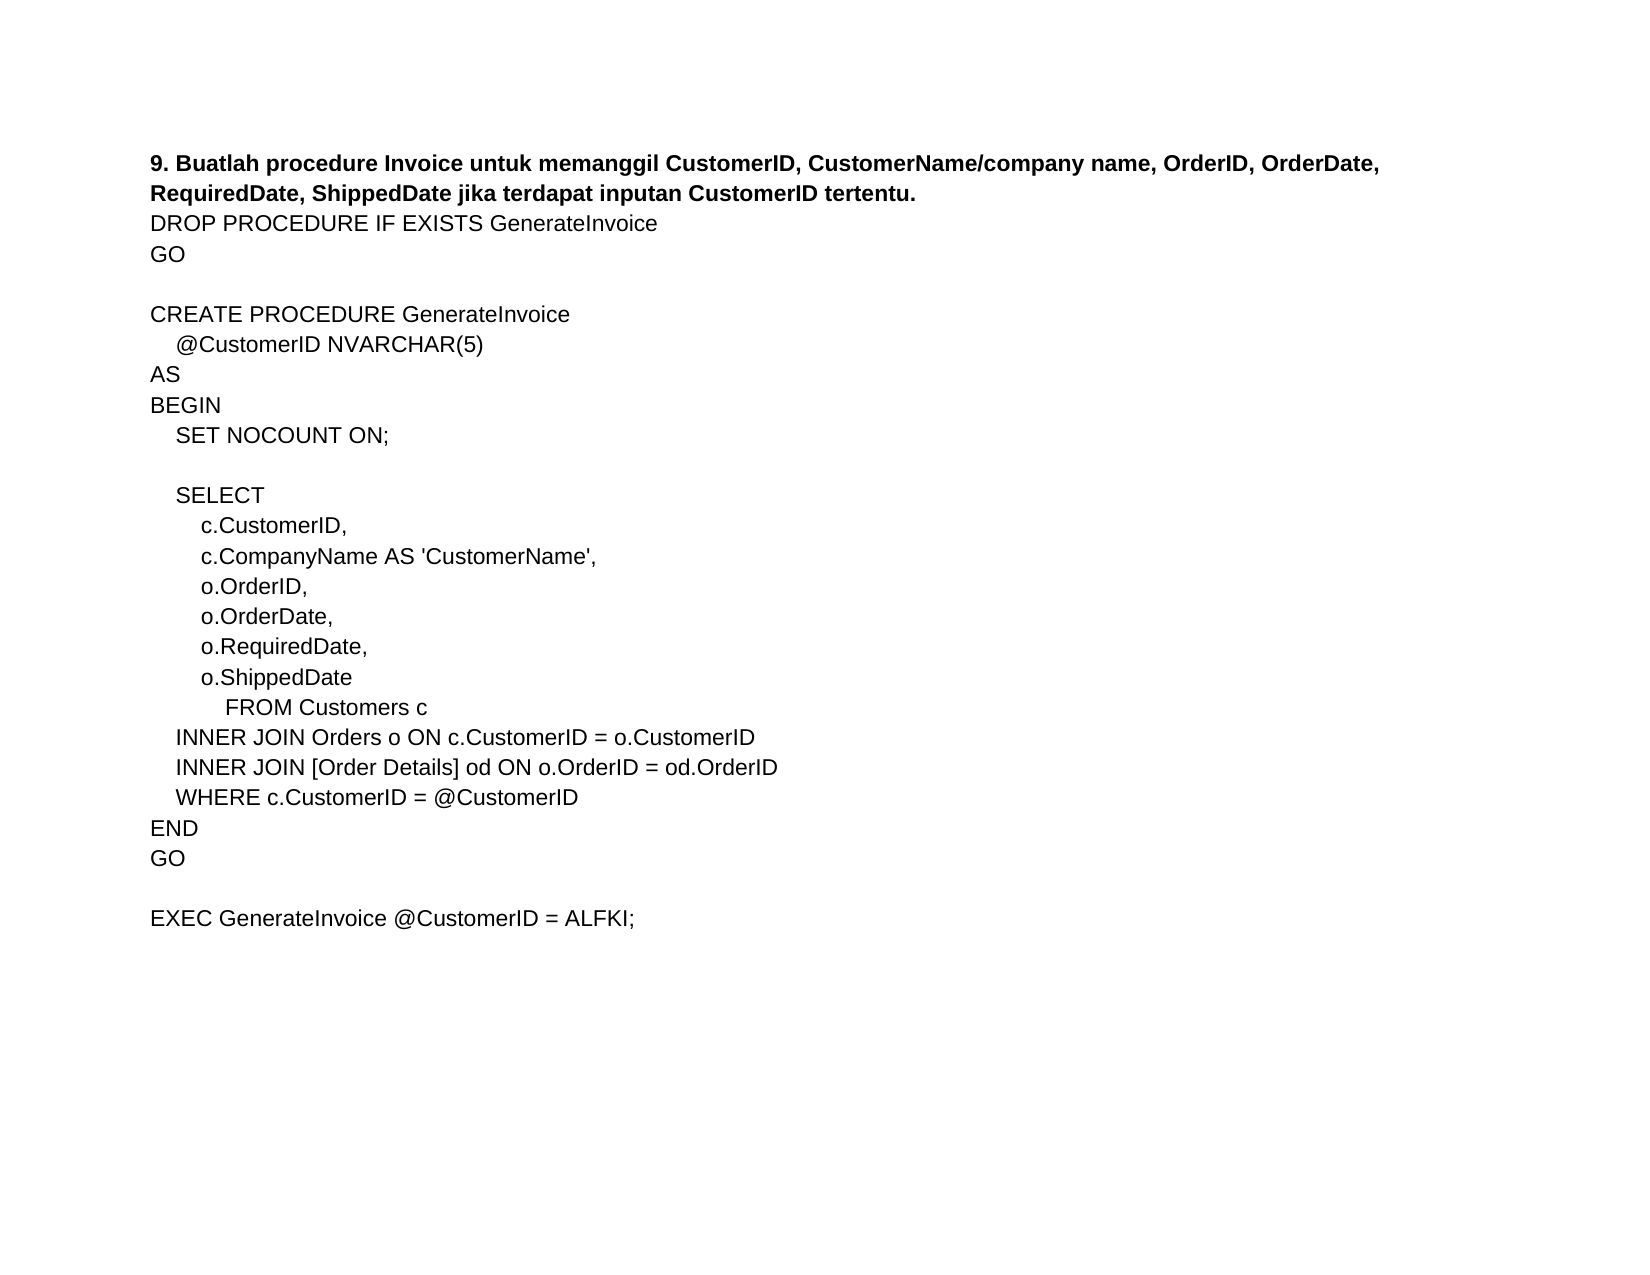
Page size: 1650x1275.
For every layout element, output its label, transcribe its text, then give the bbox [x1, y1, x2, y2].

text SELECT [150, 482, 1500, 509]
text EXEC GenerateInvoice @CustomerID = ALFKI; [150, 905, 1500, 932]
text c.CompanyName AS 'CustomerName', [150, 543, 1500, 569]
text GO [150, 241, 1500, 267]
text WHERE c.CustomerID = @CustomerID [150, 784, 1500, 811]
text 9. Buatlah procedure Invoice untuk memanggil CustomerID, CustomerName/company name, OrderID, OrderDate, RequiredDate, ShippedDate jika terdapat inputan CustomerID tertentu. [150, 150, 1500, 207]
text INNER JOIN [Order Details] od ON o.OrderID = od.OrderID [150, 754, 1500, 781]
text GO [150, 845, 1500, 871]
text END [150, 814, 1500, 841]
text o.ShippedDate [150, 663, 1500, 690]
text c.CustomerID, [150, 512, 1500, 539]
text INNER JOIN Orders o ON c.CustomerID = o.CustomerID [150, 724, 1500, 750]
text FROM Customers c [150, 694, 1500, 720]
text @CustomerID NVARCHAR(5) [150, 331, 1500, 358]
text o.OrderID, [150, 573, 1500, 599]
text DROP PROCEDURE IF EXISTS GenerateInvoice [150, 210, 1500, 237]
text AS [150, 361, 1500, 388]
text BEGIN [150, 392, 1500, 418]
text o.RequiredDate, [150, 633, 1500, 660]
text o.OrderDate, [150, 603, 1500, 629]
text CREATE PROCEDURE GenerateInvoice [150, 301, 1500, 327]
text SET NOCOUNT ON; [150, 422, 1500, 448]
